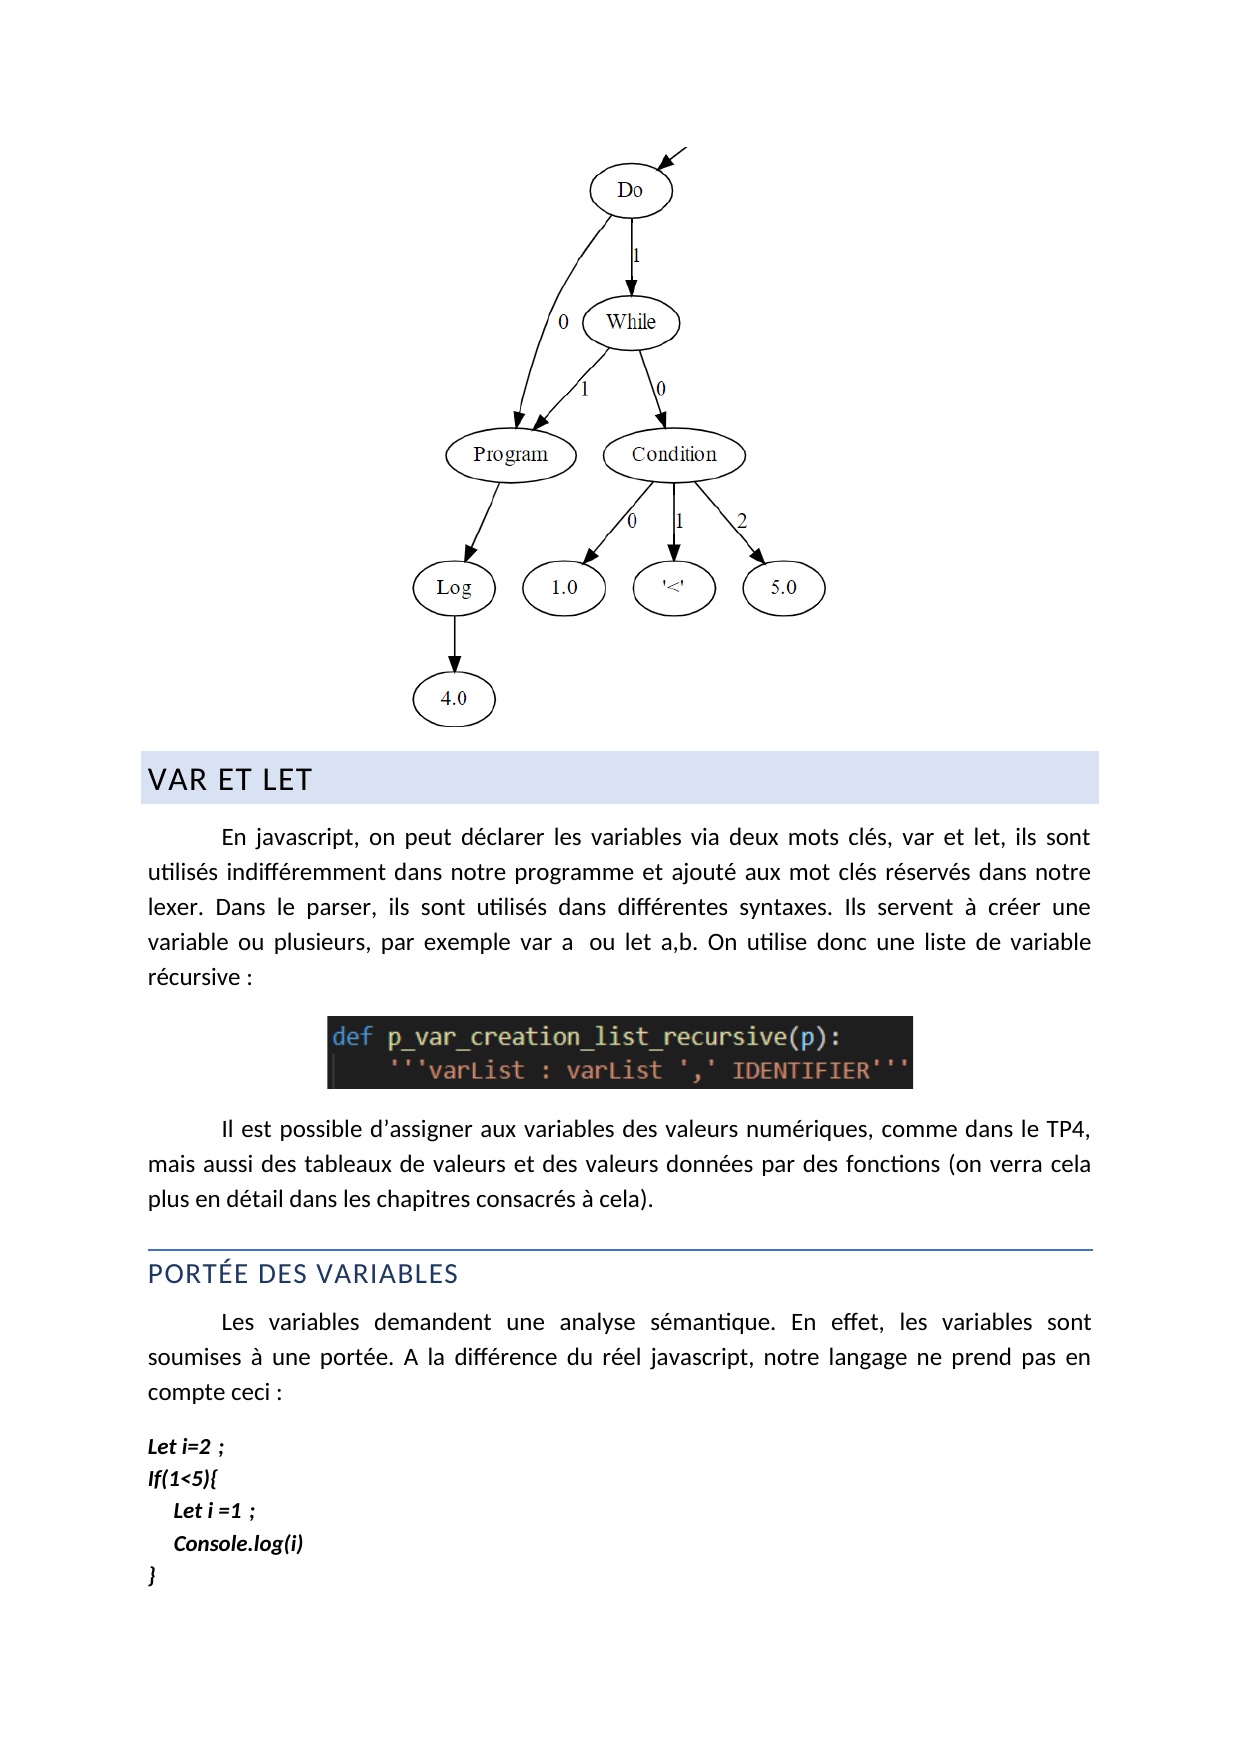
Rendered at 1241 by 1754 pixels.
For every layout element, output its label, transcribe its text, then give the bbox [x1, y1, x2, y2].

picture [327, 1016, 914, 1089]
text Console.log(i) [148, 1529, 1093, 1557]
subtitle Var et Let [148, 758, 1093, 798]
subtitle Portée des variables [148, 1251, 1093, 1291]
text If(1<5){ [148, 1464, 1093, 1492]
picture [407, 147, 833, 727]
text Let i=2 ; [148, 1432, 1093, 1460]
text Les variables demandent une analyse sémantique. En effet, les variables sont soumises à une portée. A la différence du réel javascript, notre langage ne prend pas en compte ceci : [148, 1306, 1093, 1407]
text En javascript, on peut déclarer les variables via deux mots clés, var et let, ils sont utilisés indifféremment dans notre programme et ajouté aux mot clés réservés dans notre lexer. Dans le parser, ils sont utilisés dans différentes syntaxes. Ils servent à créer une variable ou plusieurs, par exemple var a ou let a,b. On utilise donc une liste de variable récursive : [148, 821, 1093, 992]
text } [148, 1561, 1093, 1589]
text Let i =1 ; [148, 1496, 1093, 1524]
text Il est possible d’assigner aux variables des valeurs numériques, comme dans le TP4, mais aussi des tableaux de valeurs et des valeurs données par des fonctions (on verra cela plus en détail dans les chapitres consacrés à cela). [148, 1113, 1093, 1213]
